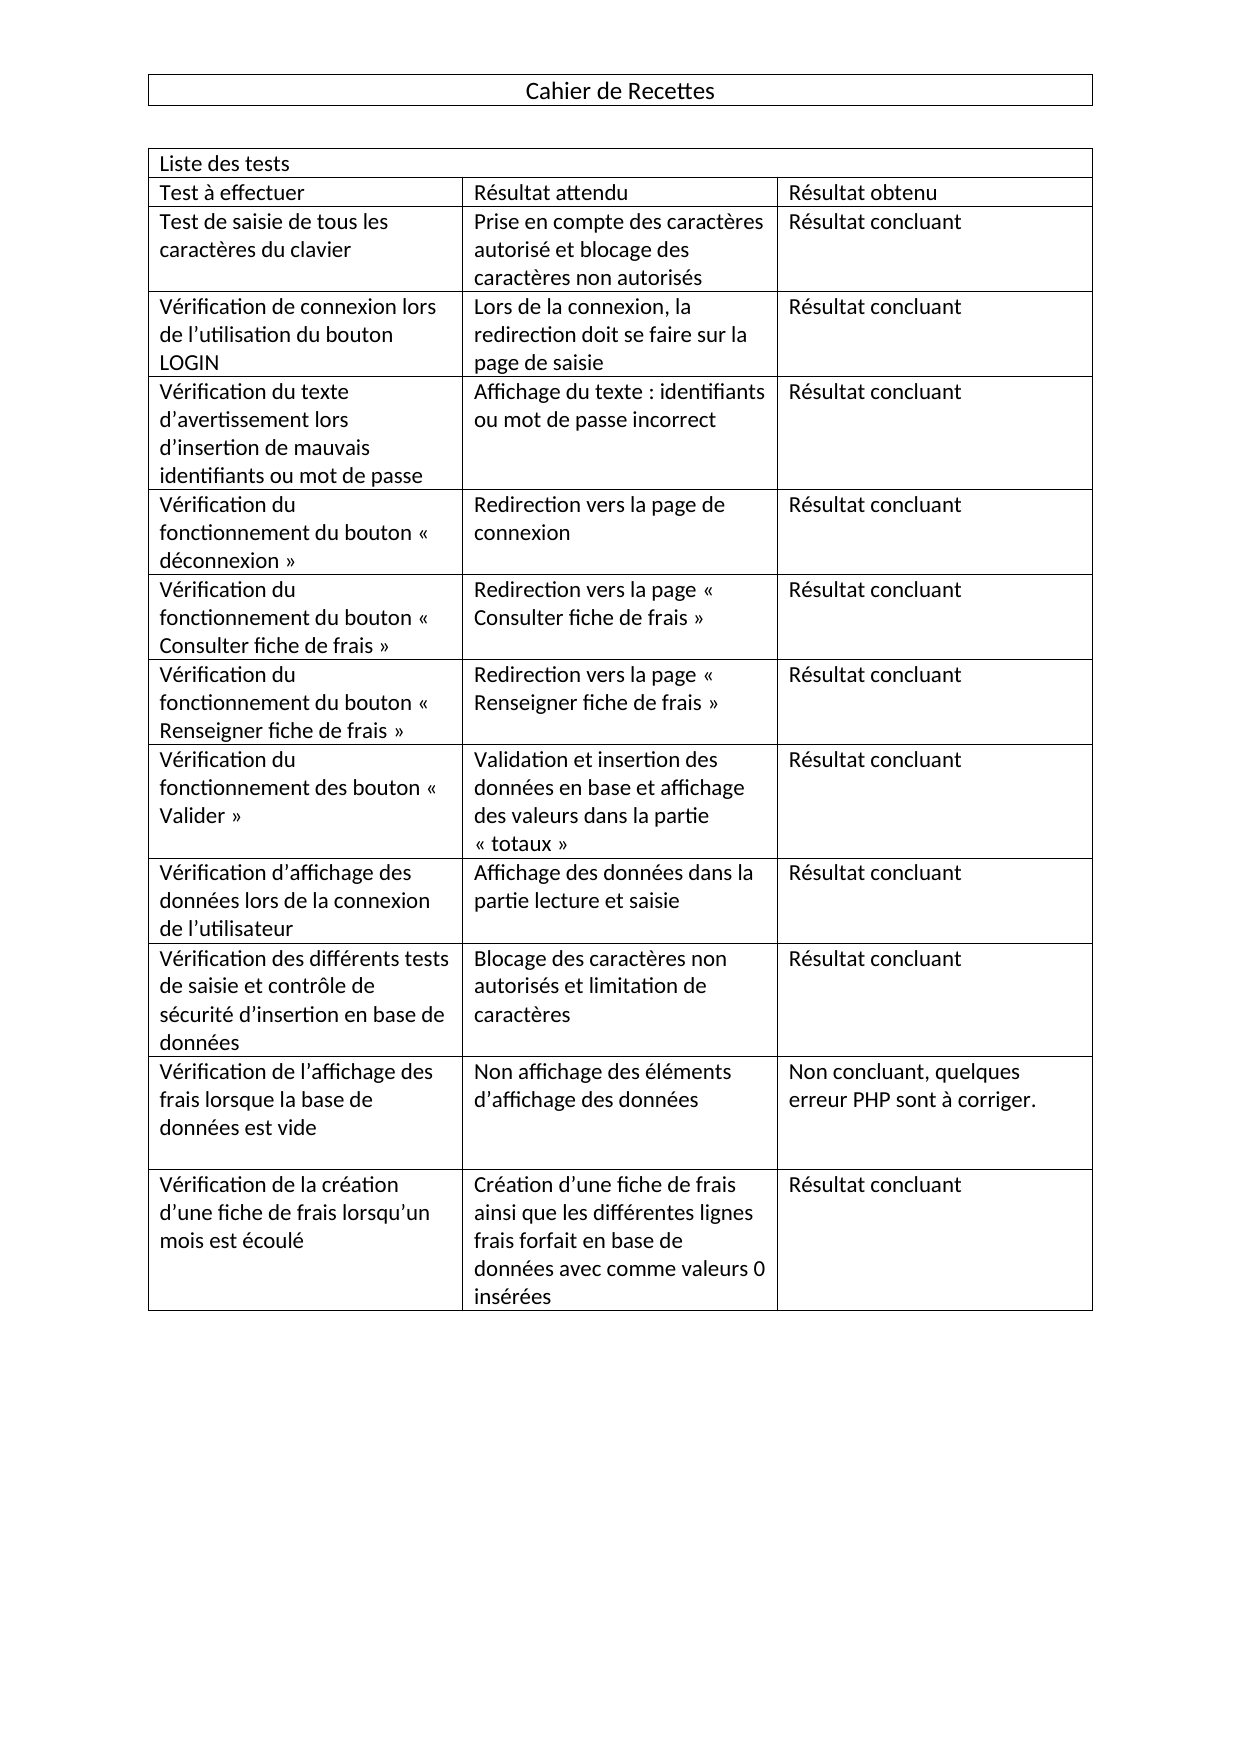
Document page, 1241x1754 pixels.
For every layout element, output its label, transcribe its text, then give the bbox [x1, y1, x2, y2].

table_cell Résultat concluant [778, 660, 1092, 744]
table_cell Vérification de connexion lors de l’utilisation du bouton LOGIN [149, 292, 462, 376]
table_header Liste des tests [149, 149, 1092, 177]
table_cell Résultat concluant [778, 377, 1092, 489]
table_cell Résultat concluant [778, 1170, 1092, 1310]
table_cell Création d’une fiche de frais ainsi que les différentes lignes frais forfait en base de données avec comme valeurs 0 insérées [463, 1170, 777, 1310]
table_cell Vérification d’affichage des données lors de la connexion de l’utilisateur [149, 859, 462, 943]
table_cell Non affichage des éléments d’affichage des données [463, 1057, 777, 1169]
table_cell Blocage des caractères non autorisés et limitation de caractères [463, 944, 777, 1056]
table_cell Redirection vers la page « Consulter fiche de frais » [463, 575, 777, 659]
table_cell Vérification du fonctionnement du bouton « Consulter fiche de frais » [149, 575, 462, 659]
table_cell Vérification du texte d’avertissement lors d’insertion de mauvais identifiants ou mot de passe [149, 377, 462, 489]
table_cell Résultat concluant [778, 490, 1092, 574]
table_cell Résultat concluant [778, 207, 1092, 291]
table_cell Résultat obtenu [778, 178, 1092, 206]
table_cell Redirection vers la page de connexion [463, 490, 777, 574]
table_cell Vérification de l’affichage des frais lorsque la base de données est vide [149, 1057, 462, 1169]
table_cell Lors de la connexion, la redirection doit se faire sur la page de saisie [463, 292, 777, 376]
table_cell Test à effectuer [149, 178, 462, 206]
table_cell Affichage du texte : identifiants ou mot de passe incorrect [463, 377, 777, 489]
table_cell Redirection vers la page « Renseigner fiche de frais » [463, 660, 777, 744]
table_cell Validation et insertion des données en base et affichage des valeurs dans la partie « totaux » [463, 745, 777, 857]
table_cell Affichage des données dans la partie lecture et saisie [463, 859, 777, 943]
table_cell Résultat concluant [778, 575, 1092, 659]
table_cell Vérification du fonctionnement du bouton « déconnexion » [149, 490, 462, 574]
table_cell Non concluant, quelques erreur PHP sont à corriger. [778, 1057, 1092, 1169]
table_cell Résultat attendu [463, 178, 777, 206]
table_cell Résultat concluant [778, 292, 1092, 376]
table_cell Résultat concluant [778, 859, 1092, 943]
table_cell Résultat concluant [778, 944, 1092, 1056]
table_cell Vérification du fonctionnement du bouton « Renseigner fiche de frais » [149, 660, 462, 744]
table_cell Vérification de la création d’une fiche de frais lorsqu’un mois est écoulé [149, 1170, 462, 1310]
table_cell Prise en compte des caractères autorisé et blocage des caractères non autorisés [463, 207, 777, 291]
table_cell Résultat concluant [778, 745, 1092, 857]
table_cell Vérification des différents tests de saisie et contrôle de sécurité d’insertion en base de données [149, 944, 462, 1056]
table_cell Vérification du fonctionnement des bouton « Valider » [149, 745, 462, 857]
table_cell Test de saisie de tous les caractères du clavier [149, 207, 462, 291]
